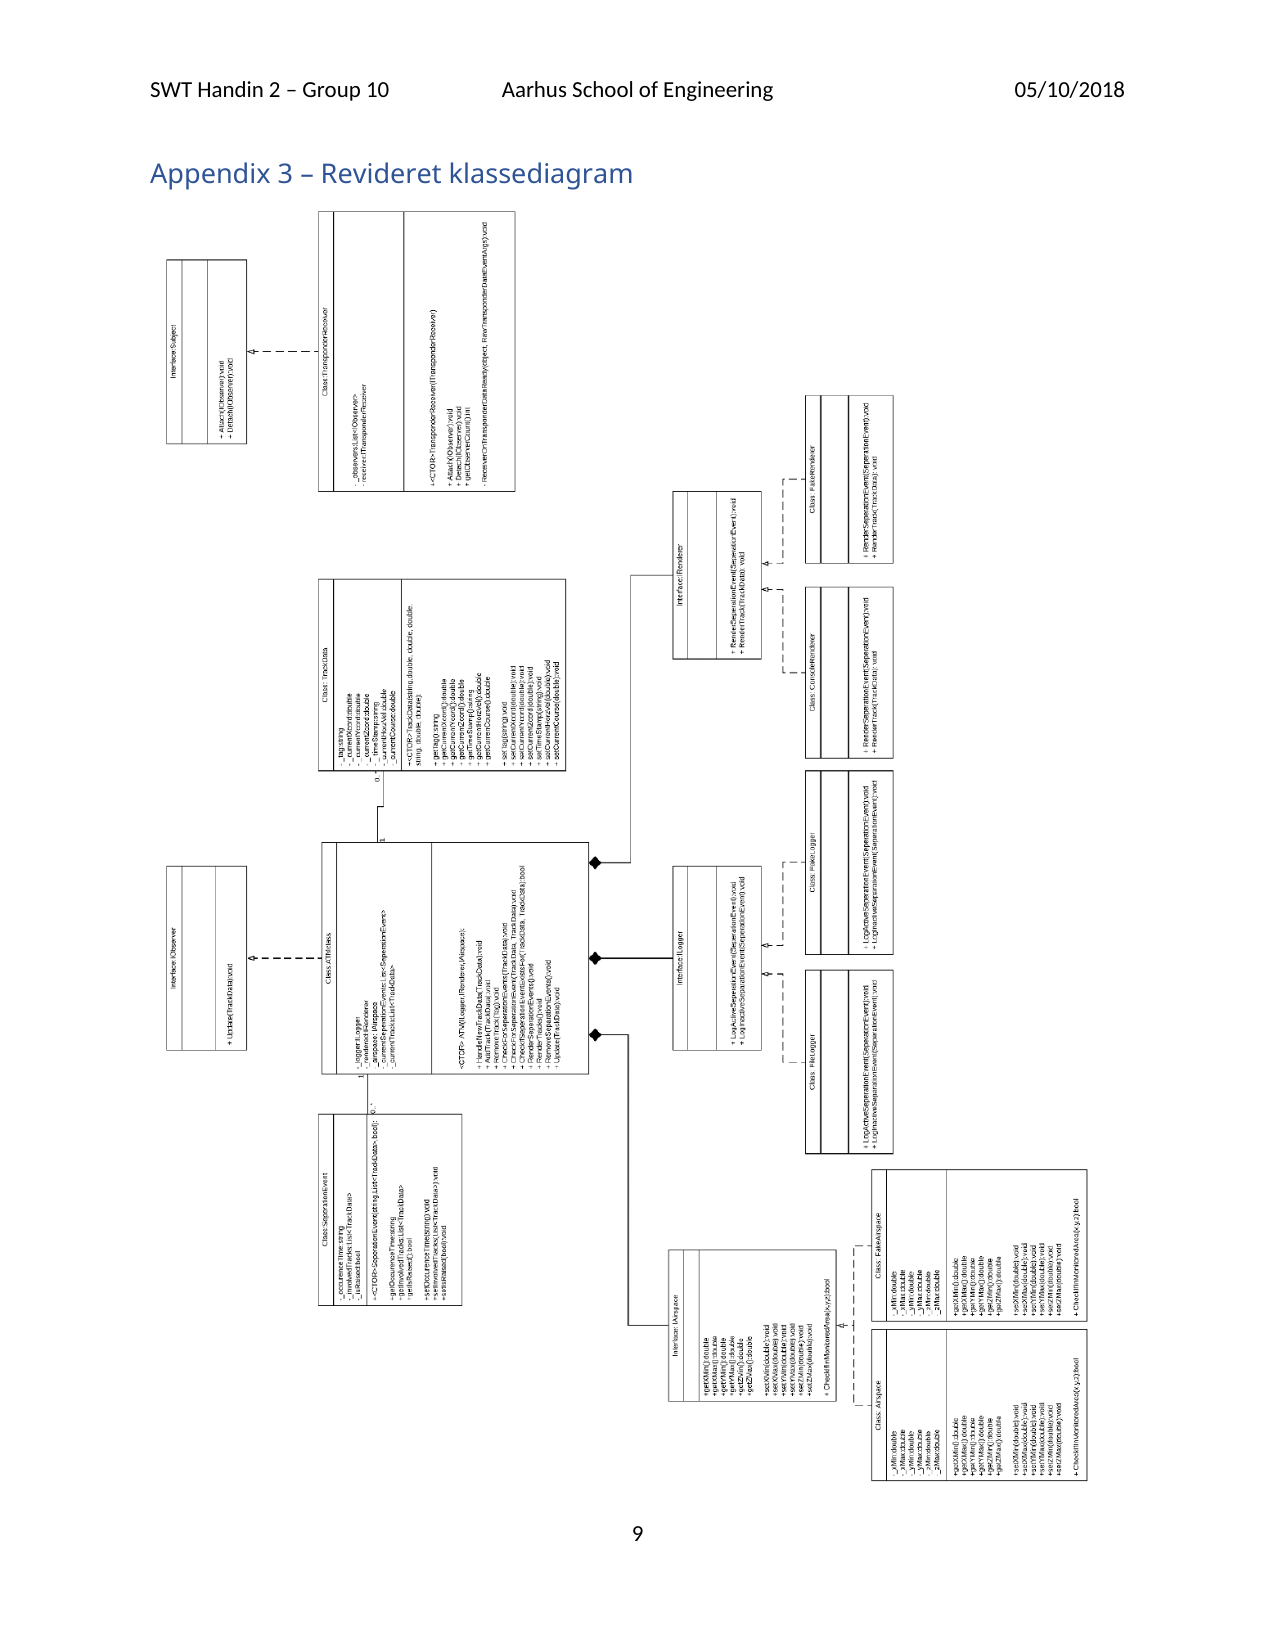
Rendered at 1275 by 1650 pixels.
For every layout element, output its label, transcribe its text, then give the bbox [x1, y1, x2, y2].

picture [152, 197, 1102, 1496]
subtitle Appendix 3 – Revideret klassediagram [150, 154, 1125, 191]
